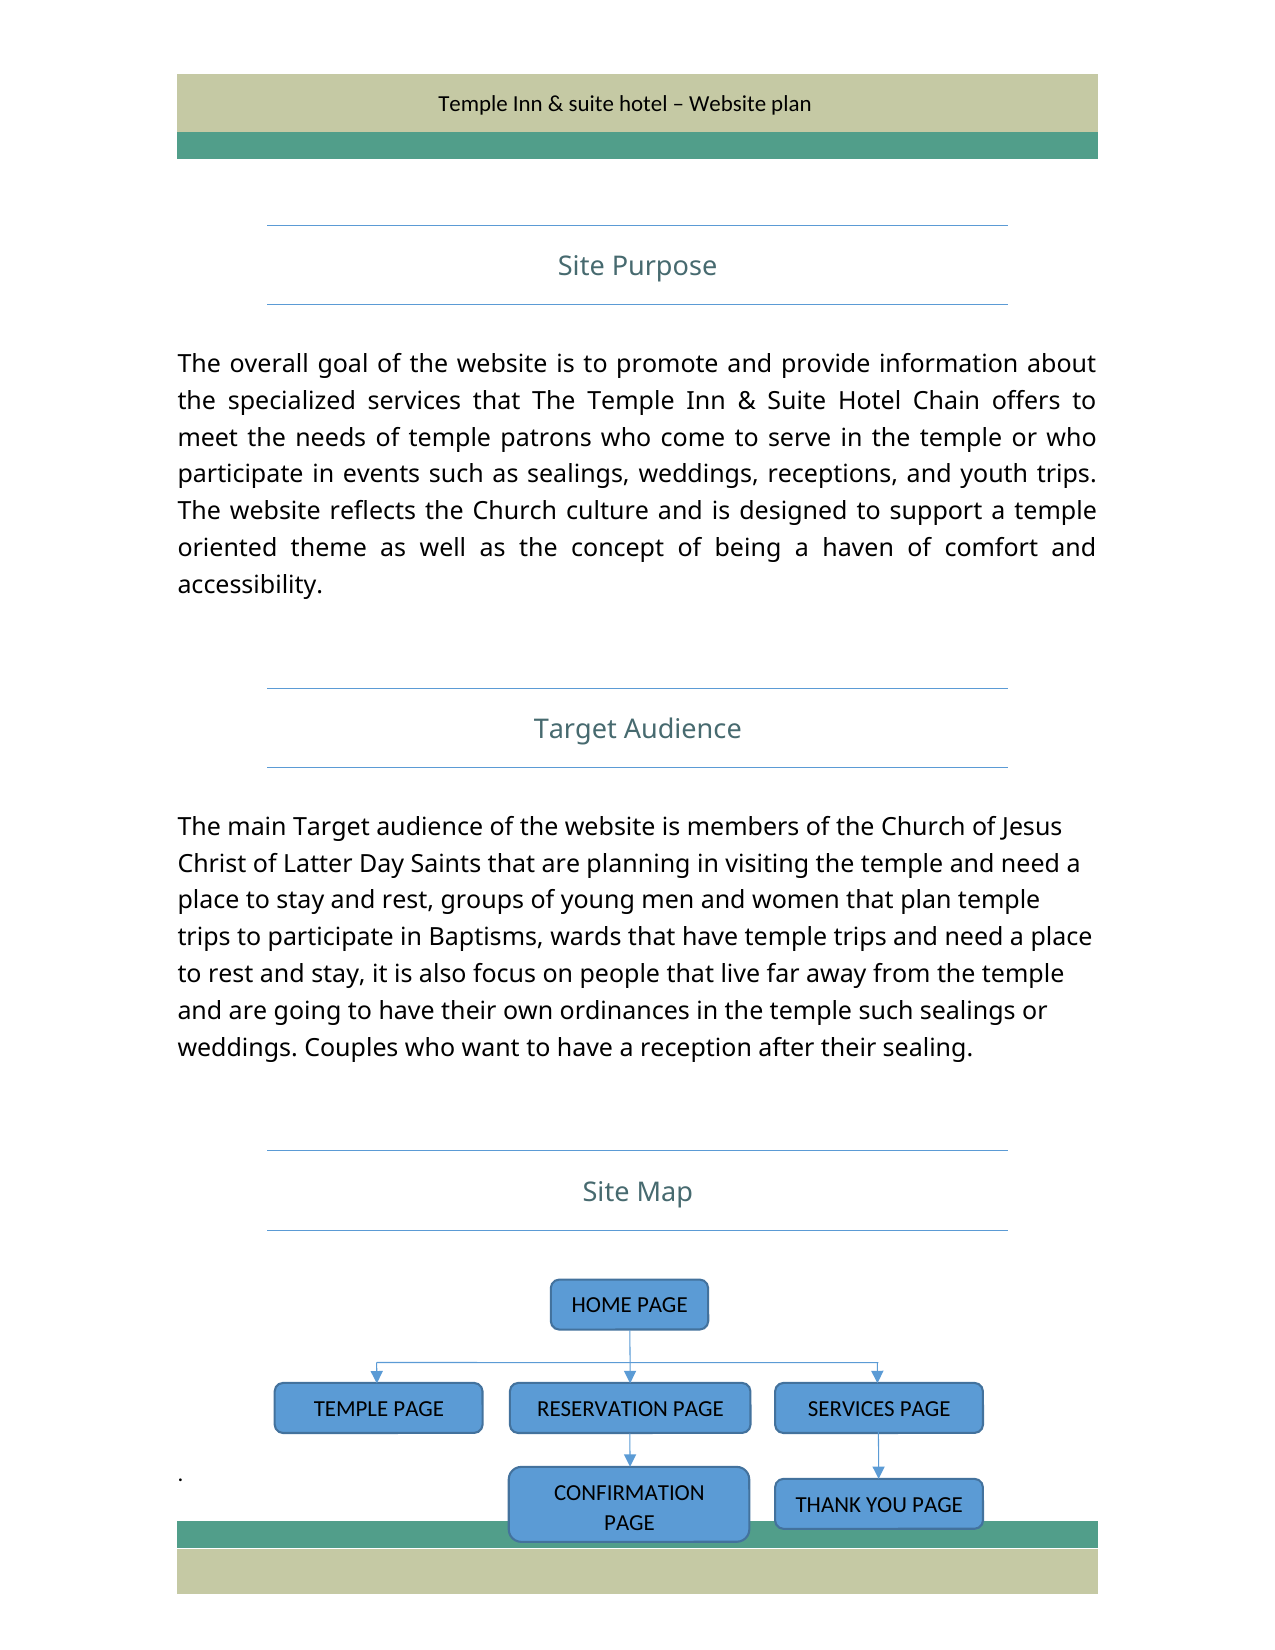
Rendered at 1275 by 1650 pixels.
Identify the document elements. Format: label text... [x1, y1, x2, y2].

text Site Map [267, 1151, 1008, 1230]
text . [880, 1459, 1098, 1487]
text The main Target audience of the website is members of the Church of Jesus Christ of Latter Day Saints that are planning in visiting the temple and need a place to stay and rest, groups of young men and women that plan temple trips to participate in Baptisms, wards that have temple trips and need a place to rest and stay, it is also focus on people that live far away from the temple and are going to have their own ordinances in the temple such sealings or weddings. Couples who want to have a reception after their sealing. [177, 808, 1098, 1063]
text . [632, 1459, 878, 1487]
text Target Audience [267, 689, 1008, 767]
text The overall goal of the website is to promote and provide information about the specialized services that The Temple Inn & Suite Hotel Chain offers to meet the needs of temple patrons who come to serve in the temple or who participate in events such as sealings, weddings, receptions, and youth trips. The website reflects the Church culture and is designed to support a temple oriented theme as well as the concept of being a haven of comfort and accessibility. [177, 346, 1098, 600]
text . [177, 1459, 628, 1487]
text Site Purpose [267, 226, 1008, 304]
